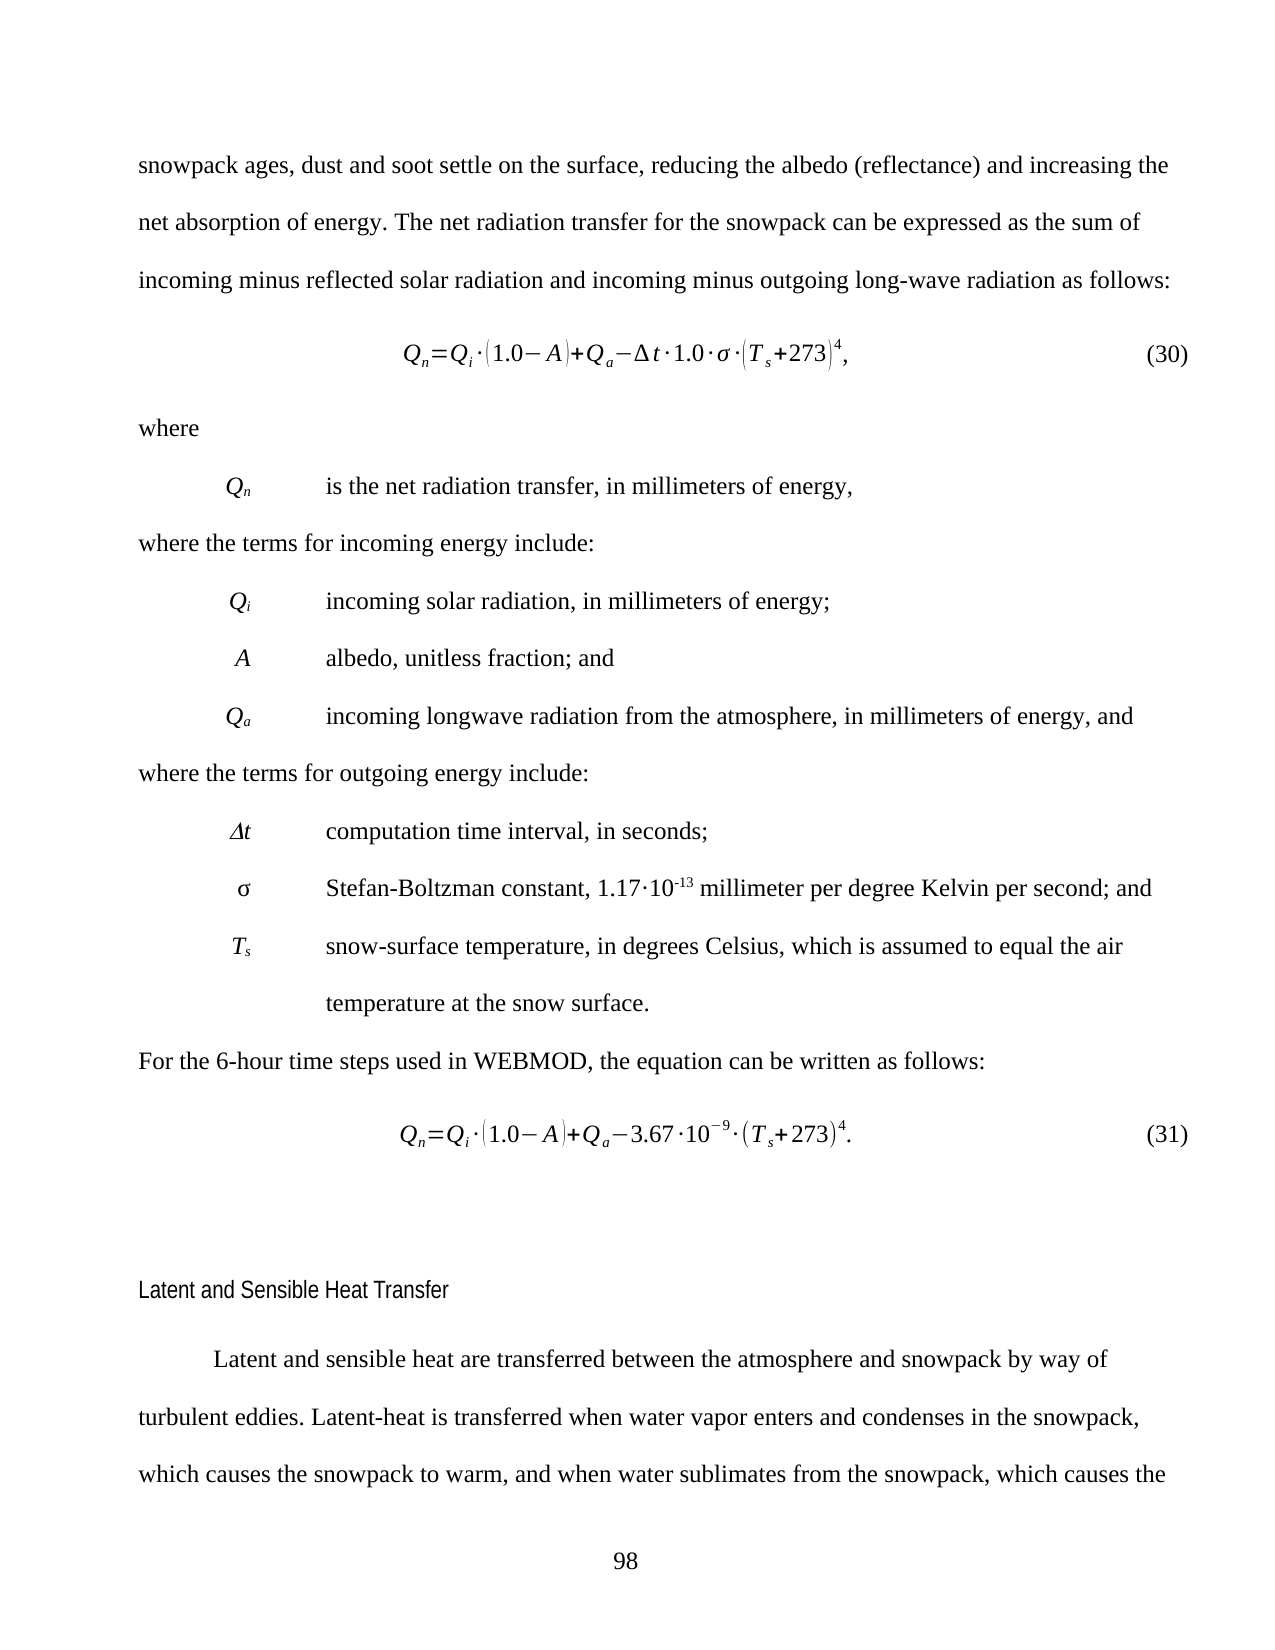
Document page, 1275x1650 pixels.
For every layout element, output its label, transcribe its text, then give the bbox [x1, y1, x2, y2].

text σ Stefan-Boltzman constant, 1.17·10-13 millimeter per degree Kelvin per second; and [138, 873, 1185, 902]
text where the terms for incoming energy include: [138, 528, 1185, 557]
text Qn is the net radiation transfer, in millimeters of energy, [138, 471, 1185, 500]
text t computation time interval, in seconds; [138, 816, 1185, 845]
text where [138, 413, 1185, 442]
text For the 6-hour time steps used in WEBMOD, the equation can be written as follows: [138, 1046, 1185, 1075]
text Qa incoming longwave radiation from the atmosphere, in millimeters of energy, and where the terms for outgoing energy include: [138, 701, 1185, 787]
text A albedo, unitless fraction; and [138, 643, 1185, 672]
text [138, 1344, 1185, 1488]
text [138, 150, 1185, 294]
text Ts snow-surface temperature, in degrees Celsius, which is assumed to equal the air temperature at the snow surface. [138, 931, 1185, 1017]
text Qi incoming solar radiation, in millimeters of energy; [138, 586, 1185, 615]
subtitle Latent and Sensible Heat Transfer [138, 1275, 1185, 1303]
